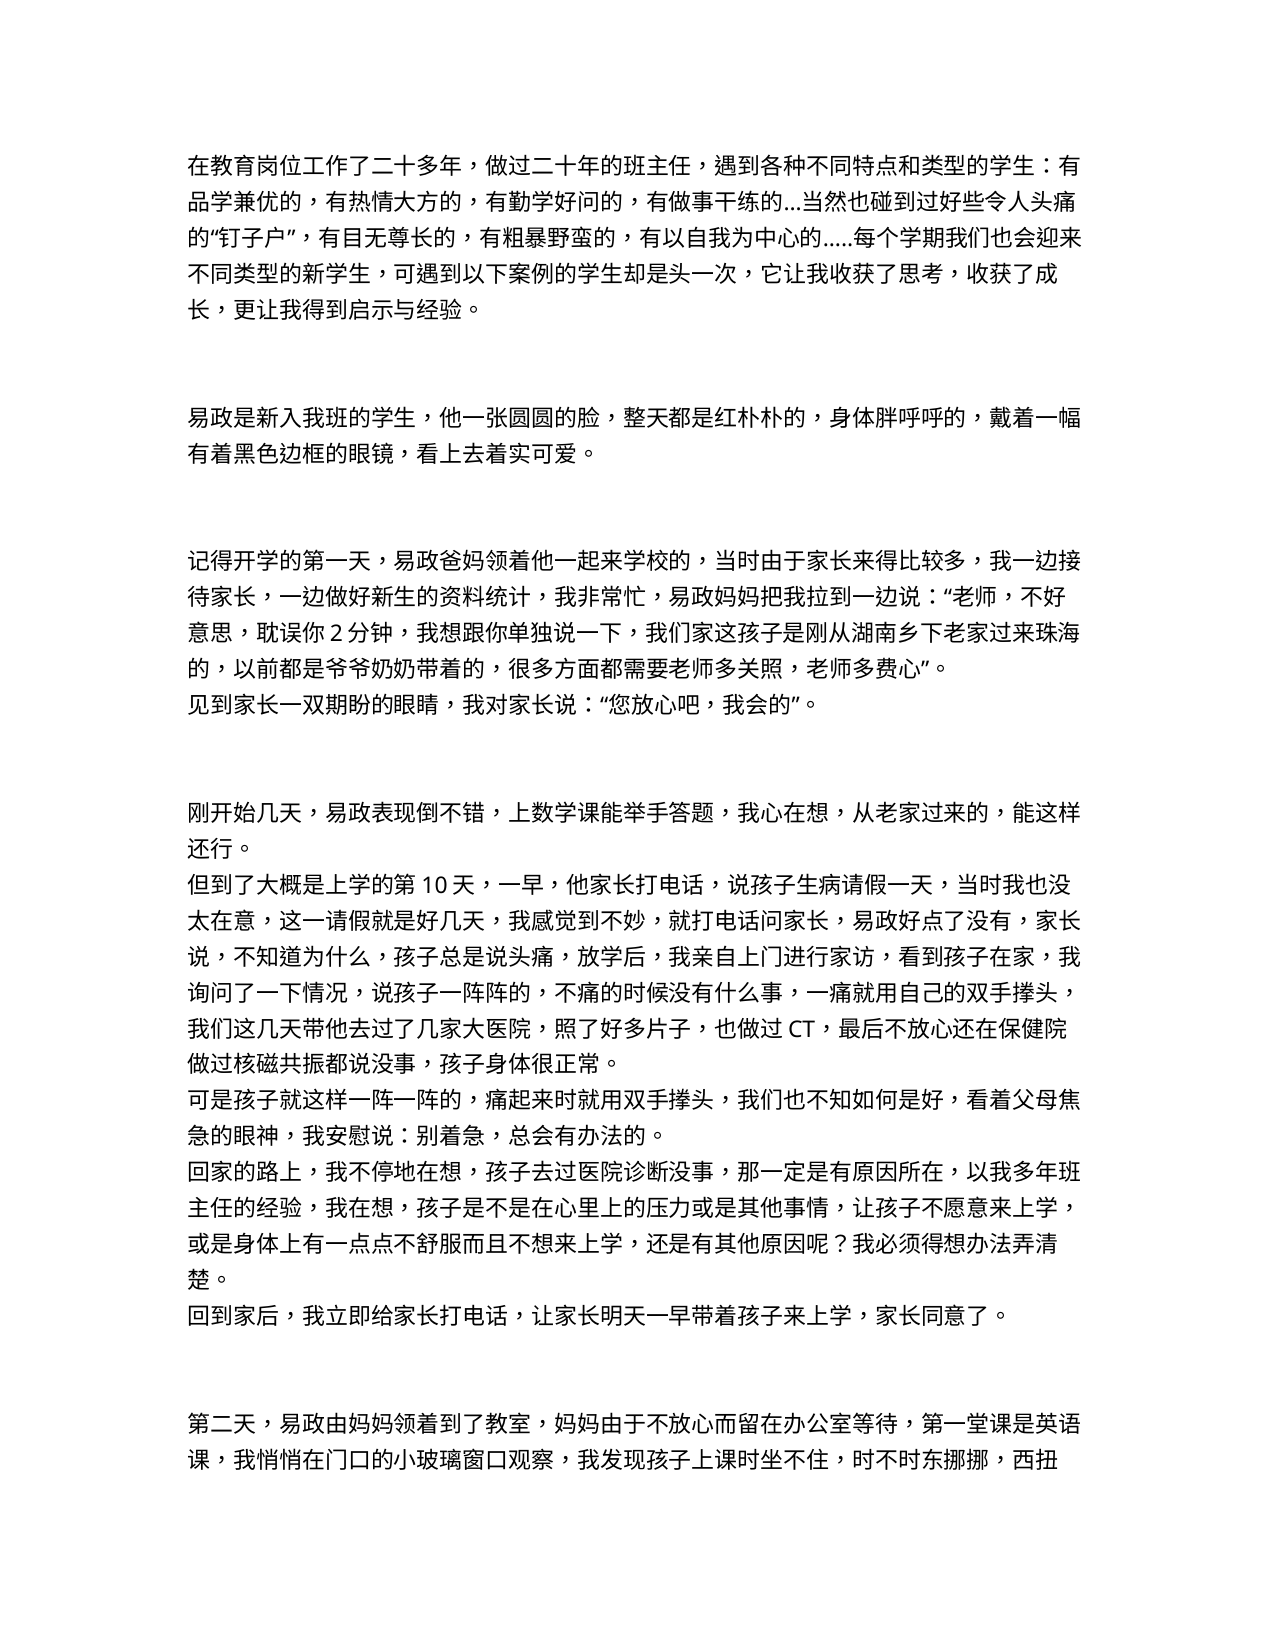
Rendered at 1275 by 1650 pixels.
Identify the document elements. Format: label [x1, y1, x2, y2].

text [187, 150, 1087, 1475]
